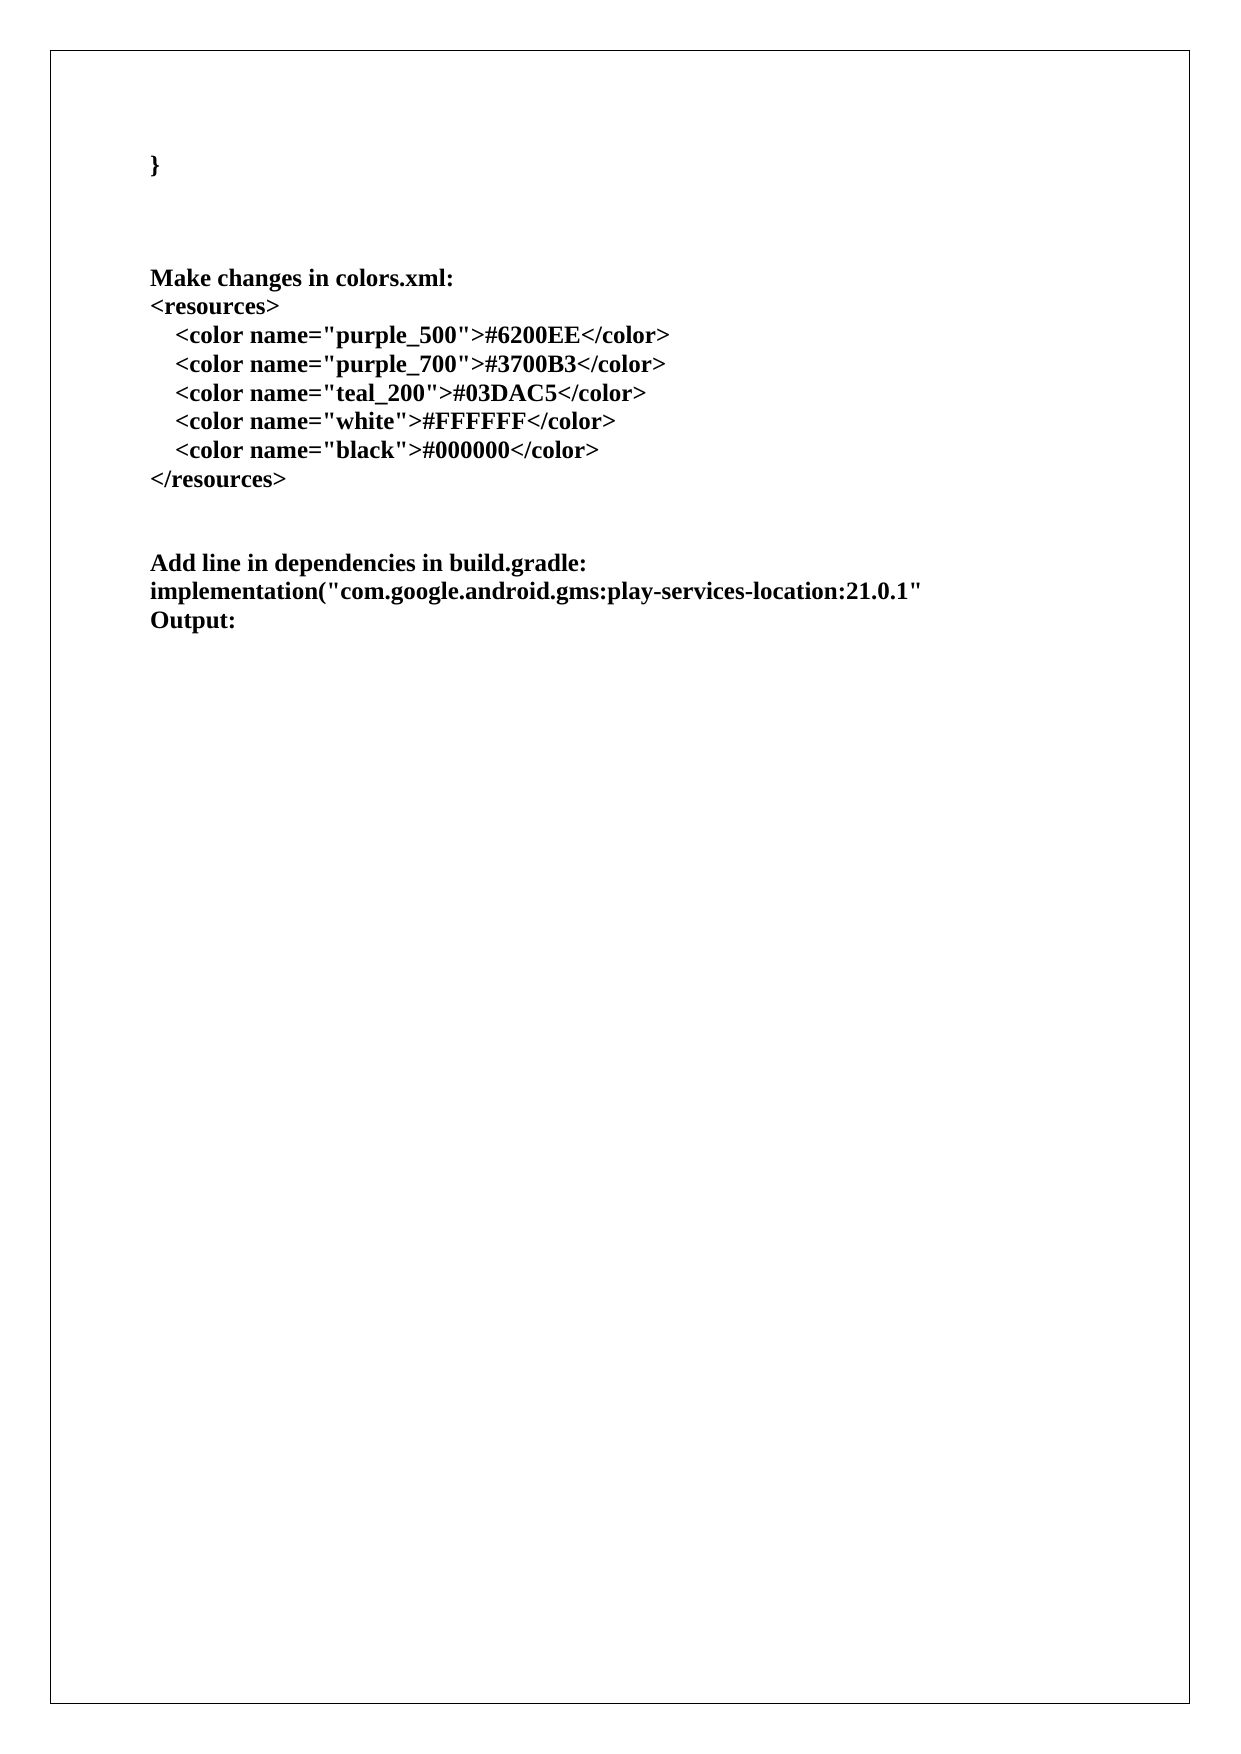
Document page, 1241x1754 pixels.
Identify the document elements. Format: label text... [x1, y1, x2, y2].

text Make changes in colors.xml: <resources> <color name="purple_500">#6200EE</color> <color name="purple_700">#3700B3</color> <color name="teal_200">#03DAC5</color> <color name="white">#FFFFFF</color> <color name="black">#000000</color> </resources> [150, 263, 1090, 519]
text Add line in dependencies in build.gradle: [150, 548, 1090, 576]
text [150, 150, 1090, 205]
text Output: [150, 605, 1090, 634]
text implementation("com.google.android.gms:play-services-location:21.0.1" [150, 576, 1090, 605]
